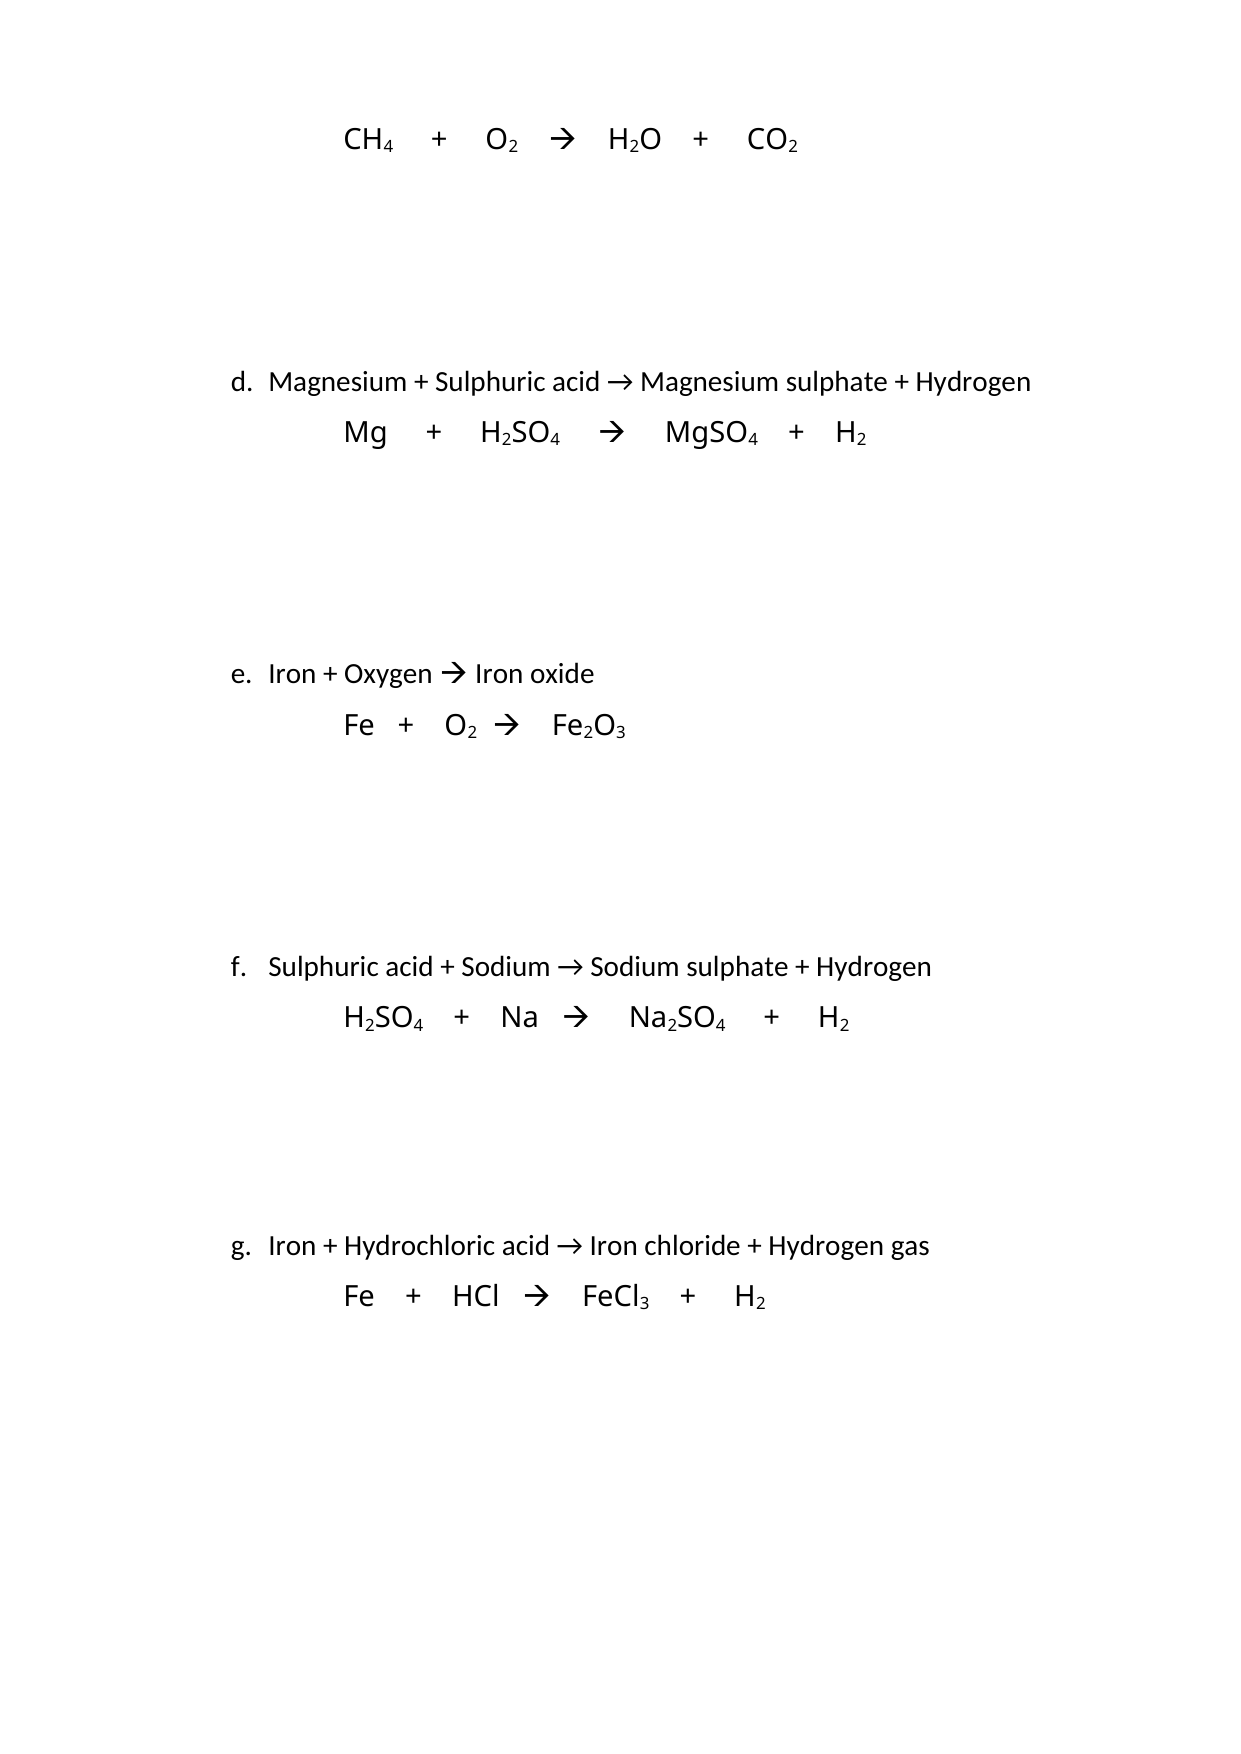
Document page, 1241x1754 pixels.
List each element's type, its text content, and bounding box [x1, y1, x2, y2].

list Iron + Oxygen Iron oxide [231, 656, 1122, 691]
list Magnesium + Sulphuric acid → Magnesium sulphate + Hydrogen [231, 363, 1122, 398]
text CH4 + O2 H2O + CO2 [343, 118, 1122, 158]
text Fe + O2 Fe2O3 [343, 704, 1122, 743]
list Iron + Hydrochloric acid → Iron chloride + Hydrogen gas [231, 1227, 1122, 1262]
text H2SO4 + Na Na2SO4 + H2 [343, 997, 1122, 1036]
text Fe + HCl FeCl3 + H2 [343, 1275, 1122, 1315]
list Sulphuric acid + Sodium → Sodium sulphate + Hydrogen [231, 948, 1122, 984]
text Mg + H2SO4 MgSO4 + H2 [343, 411, 1122, 451]
